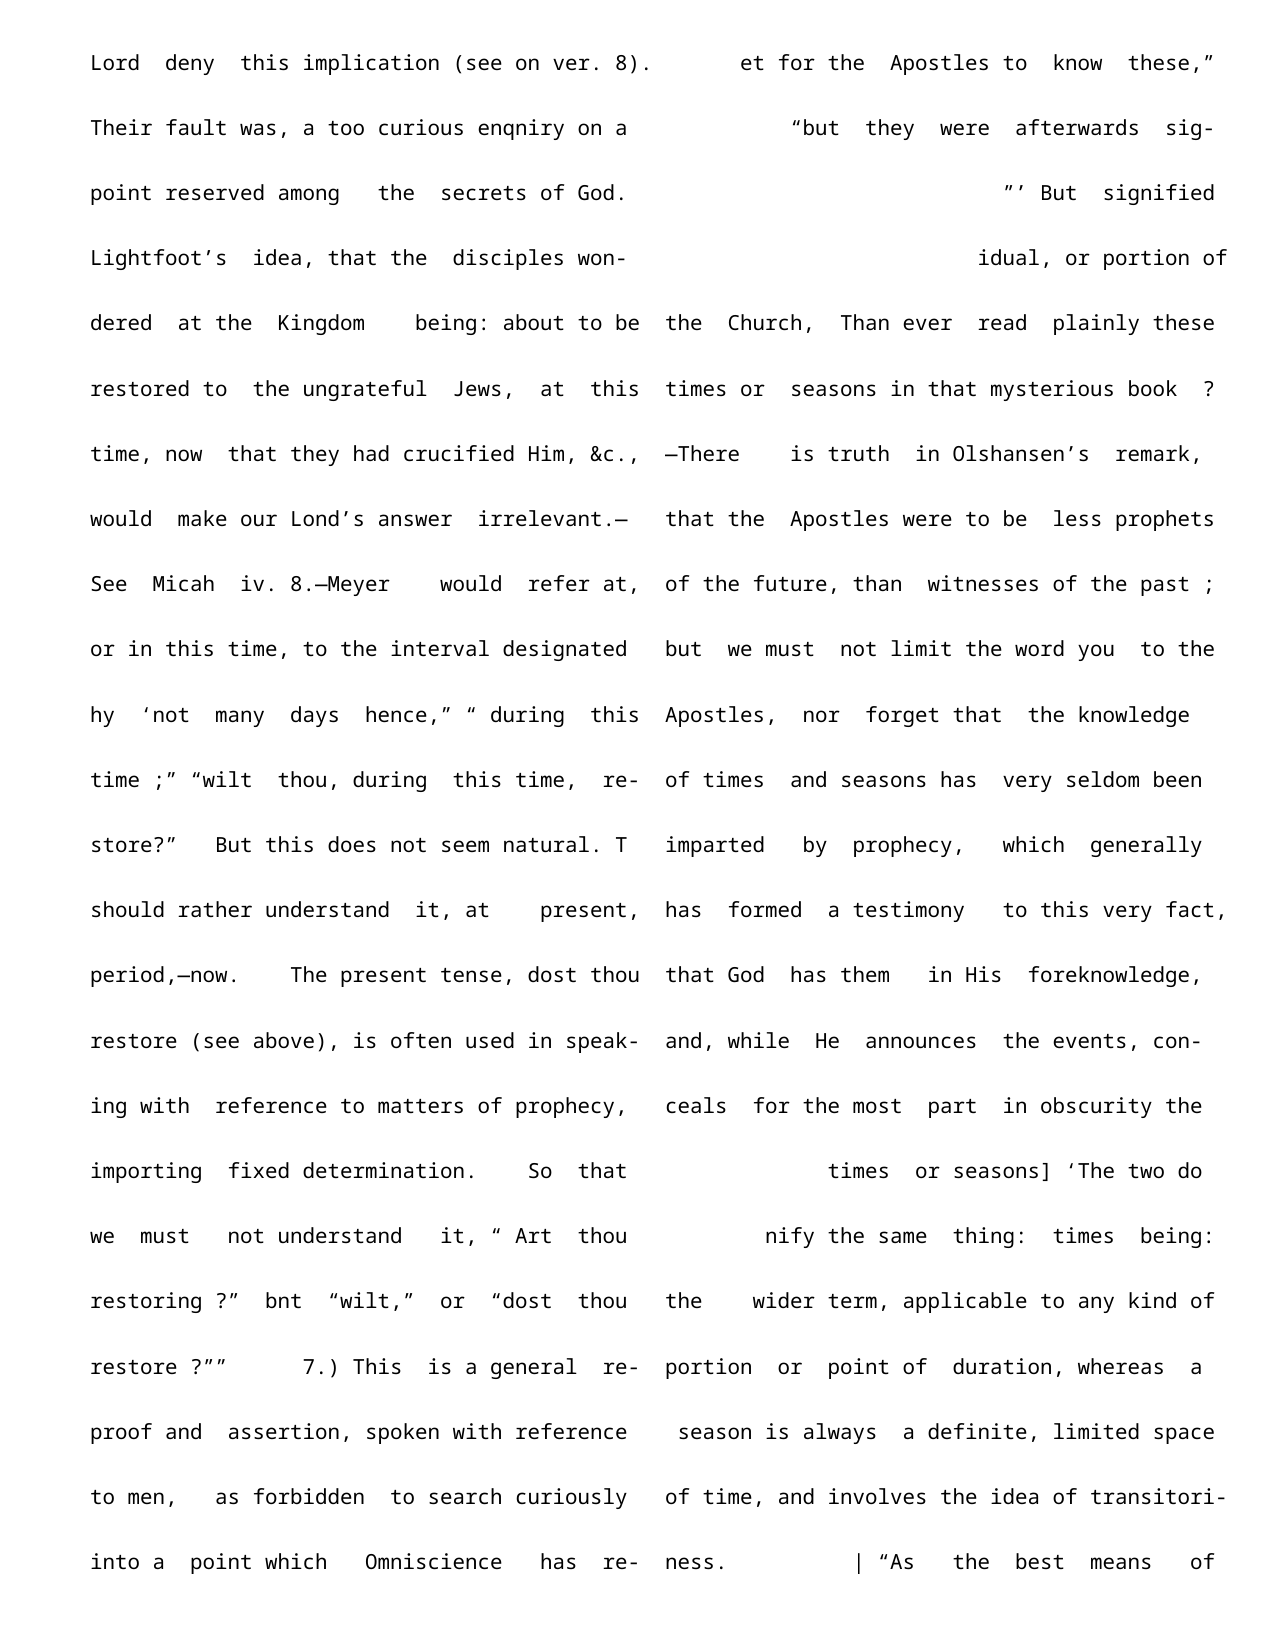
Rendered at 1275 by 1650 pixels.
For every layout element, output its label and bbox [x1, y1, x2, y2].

text [15, 15, 1260, 1608]
